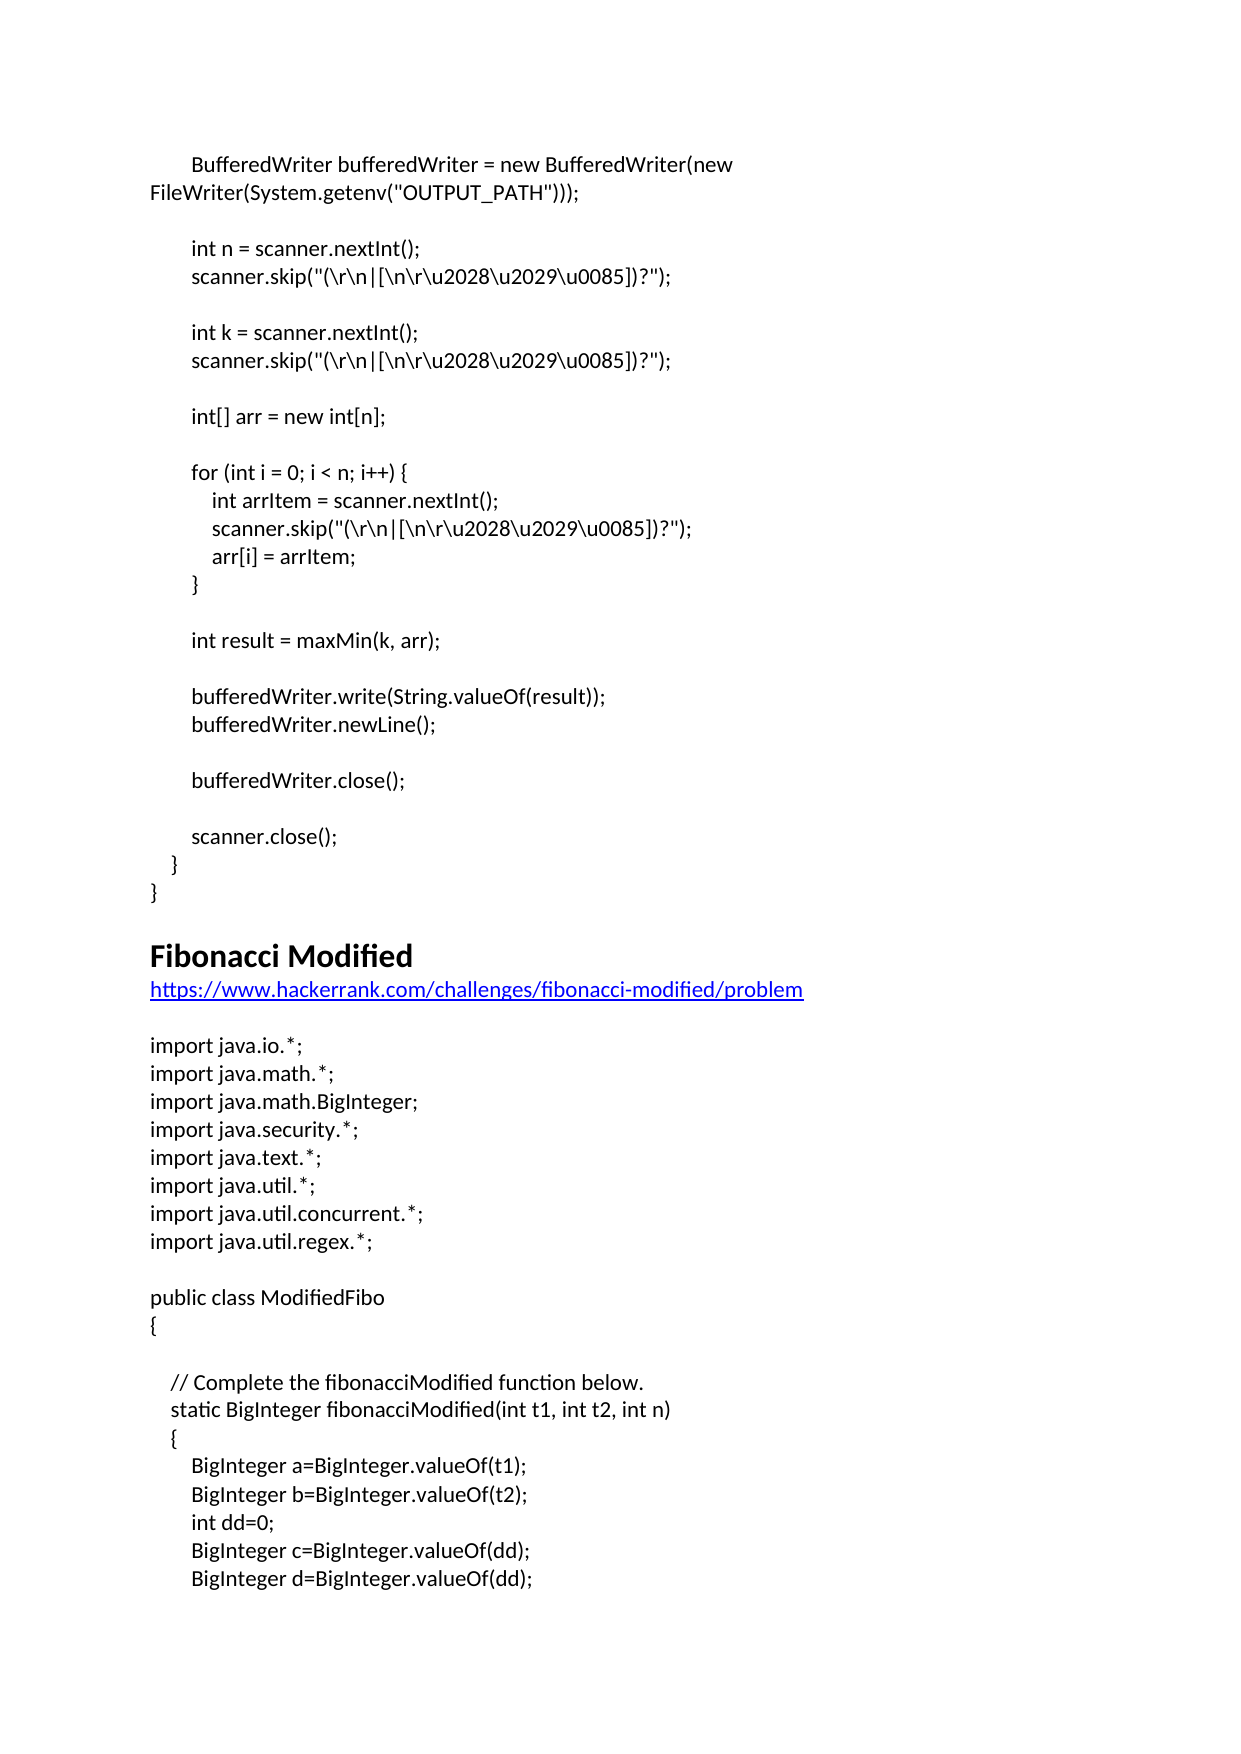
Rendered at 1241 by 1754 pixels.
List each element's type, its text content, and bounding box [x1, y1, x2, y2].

text scanner.skip("(\r\n|[\n\r\u2028\u2029\u0085])?"); [150, 514, 1090, 542]
text bufferedWriter.write(String.valueOf(result)); [150, 682, 1090, 710]
text int[] arr = new int[n]; [150, 402, 1090, 430]
text { [150, 1312, 1090, 1339]
text import java.math.BigInteger; [150, 1087, 1090, 1115]
text int arrItem = scanner.nextInt(); [150, 486, 1090, 514]
text import java.text.*; [150, 1143, 1090, 1171]
text scanner.skip("(\r\n|[\n\r\u2028\u2029\u0085])?"); [150, 262, 1090, 290]
text https://www.hackerrank.com/challenges/fibonacci-modified/problem [150, 975, 1090, 1003]
text scanner.skip("(\r\n|[\n\r\u2028\u2029\u0085])?"); [150, 346, 1090, 374]
text int result = maxMin(k, arr); [150, 626, 1090, 654]
text // Complete the fibonacciModified function below. [150, 1368, 1090, 1396]
text BigInteger c=BigInteger.valueOf(dd); [150, 1536, 1090, 1564]
text scanner.close(); [150, 822, 1090, 851]
text BufferedWriter bufferedWriter = new BufferedWriter(new FileWriter(System.getenv("OUTPUT_PATH"))); [150, 150, 1090, 206]
text public class ModifiedFibo [150, 1283, 1090, 1312]
text { [150, 1424, 1090, 1452]
text import java.util.regex.*; [150, 1227, 1090, 1256]
text int n = scanner.nextInt(); [150, 234, 1090, 262]
text arr[i] = arrItem; [150, 542, 1090, 570]
text import java.security.*; [150, 1115, 1090, 1143]
text import java.math.*; [150, 1059, 1090, 1087]
text BigInteger b=BigInteger.valueOf(t2); [150, 1480, 1090, 1508]
text import java.util.concurrent.*; [150, 1199, 1090, 1227]
text import java.io.*; [150, 1031, 1090, 1059]
text BigInteger d=BigInteger.valueOf(dd); [150, 1564, 1090, 1592]
text BigInteger a=BigInteger.valueOf(t1); [150, 1452, 1090, 1480]
text bufferedWriter.newLine(); [150, 710, 1090, 738]
text int k = scanner.nextInt(); [150, 318, 1090, 346]
text import java.util.*; [150, 1171, 1090, 1199]
text bufferedWriter.close(); [150, 766, 1090, 794]
text Fibonacci Modified [150, 934, 1090, 975]
text int dd=0; [150, 1508, 1090, 1536]
text } [150, 570, 1090, 598]
text static BigInteger fibonacciModified(int t1, int t2, int n) [150, 1396, 1090, 1424]
text } [150, 878, 1090, 907]
text } [150, 851, 1090, 878]
text for (int i = 0; i < n; i++) { [150, 458, 1090, 486]
